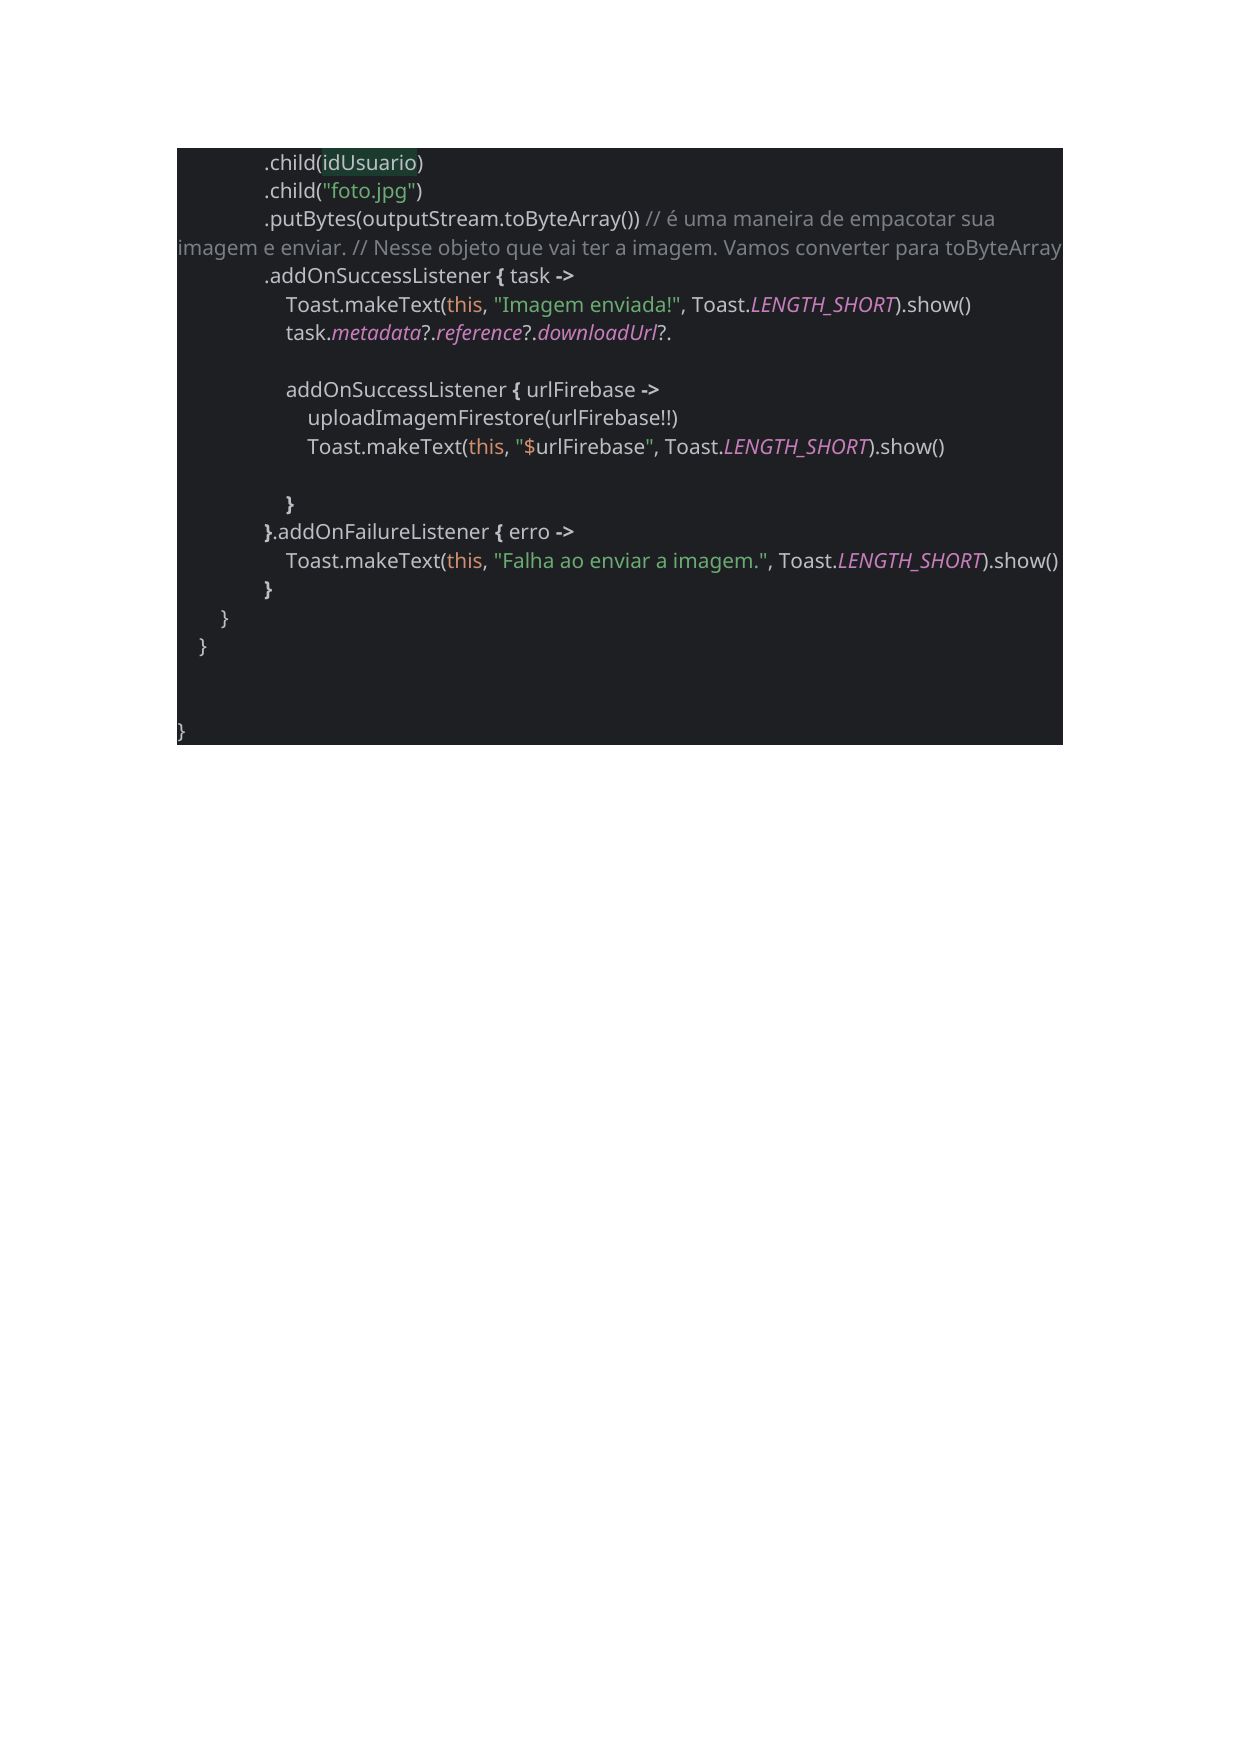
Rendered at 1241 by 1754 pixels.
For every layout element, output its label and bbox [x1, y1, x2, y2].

text [177, 148, 1063, 745]
